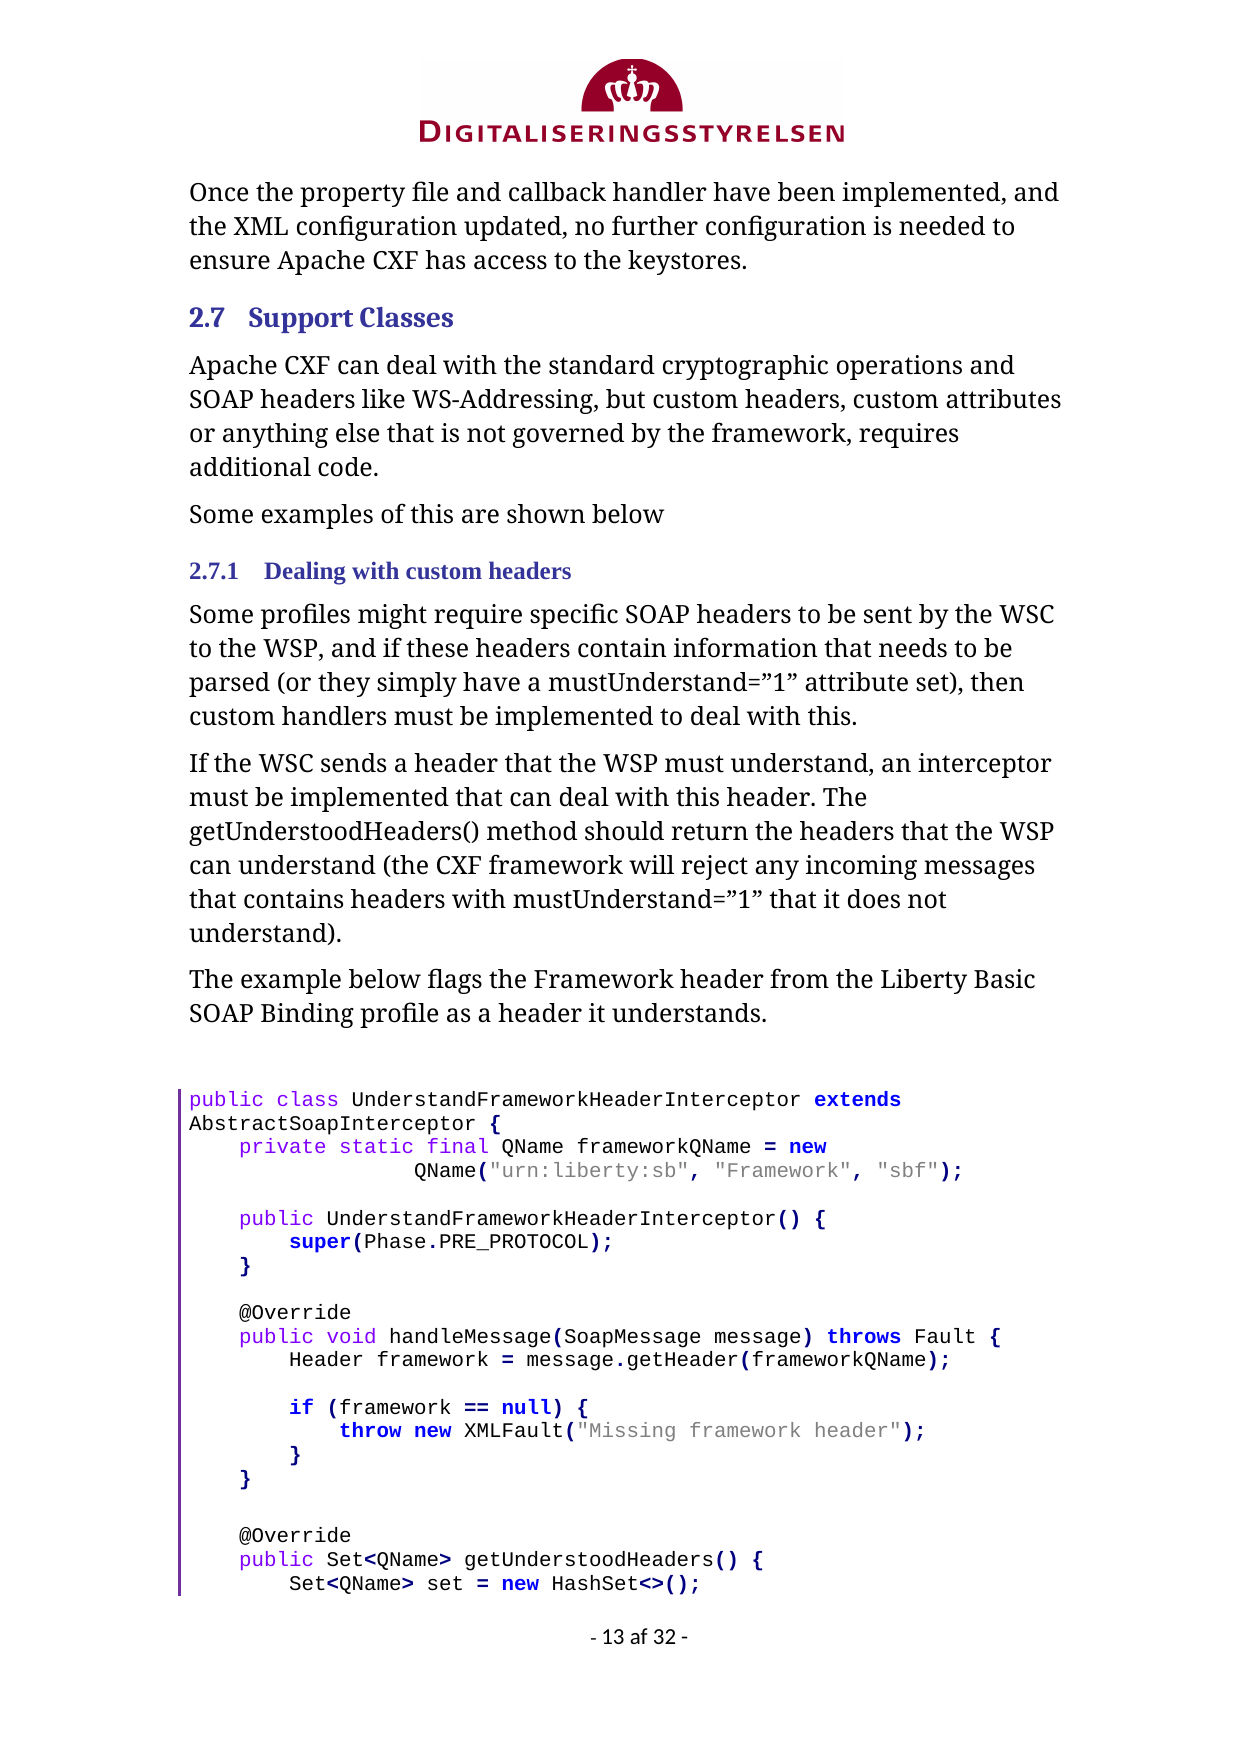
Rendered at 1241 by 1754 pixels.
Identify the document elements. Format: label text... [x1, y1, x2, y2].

subtitle Support Classes [189, 301, 1075, 335]
picture [420, 59, 844, 142]
text public Set<QName> getUnderstoodHeaders() { [189, 1549, 1075, 1573]
text super(Phase.PRE_PROTOCOL); [189, 1231, 1075, 1255]
text public class UnderstandFrameworkHeaderInterceptor extends AbstractSoapInterceptor { [181, 1089, 1075, 1137]
text if (framework == null) { [189, 1397, 1075, 1420]
text Apache CXF can deal with the standard cryptographic operations and SOAP headers like WS-Addressing, but custom headers, custom attributes or anything else that is not governed by the framework, requires additional code. [189, 348, 1075, 484]
text The example below flags the Framework header from the Liberty Basic SOAP Binding profile as a header it understands. [189, 962, 1075, 1030]
text Header framework = message.getHeader(frameworkQName); [189, 1349, 1075, 1373]
text } [189, 1255, 1075, 1278]
subtitle Dealing with custom headers [189, 556, 1075, 584]
text throw new XMLFault("Missing framework header"); [189, 1420, 1075, 1444]
text } [189, 1444, 1075, 1468]
text @Override [189, 1302, 1075, 1326]
text Some profiles might require specific SOAP headers to be sent by the WSC to the WSP, and if these headers contain information that needs to be parsed (or they simply have a mustUnderstand=”1” attribute set), then custom handlers must be implemented to deal with this. [189, 596, 1075, 733]
text @Override [189, 1525, 1075, 1549]
text private static final QName frameworkQName = new [189, 1137, 1075, 1160]
text If the WSC sends a header that the WSP must understand, an interceptor must be implemented that can deal with this header. The getUnderstoodHeaders() method should return the headers that the WSP can understand (the CXF framework will reject any incoming messages that contains headers with mustUnderstand=”1” that it does not understand). [189, 745, 1075, 949]
text public void handleMessage(SoapMessage message) throws Fault { [189, 1326, 1075, 1349]
text Once the property file and callback handler have been implemented, and the XML configuration updated, no further configuration is needed to ensure Apache CXF has access to the keystores. [189, 174, 1075, 276]
text Some examples of this are shown below [189, 497, 1075, 531]
text public UnderstandFrameworkHeaderInterceptor() { [189, 1207, 1075, 1231]
text } [189, 1468, 1075, 1491]
text Set<QName> set = new HashSet<>(); [189, 1573, 1075, 1596]
text QName("urn:liberty:sb", "Framework", "sbf"); [189, 1160, 1075, 1184]
